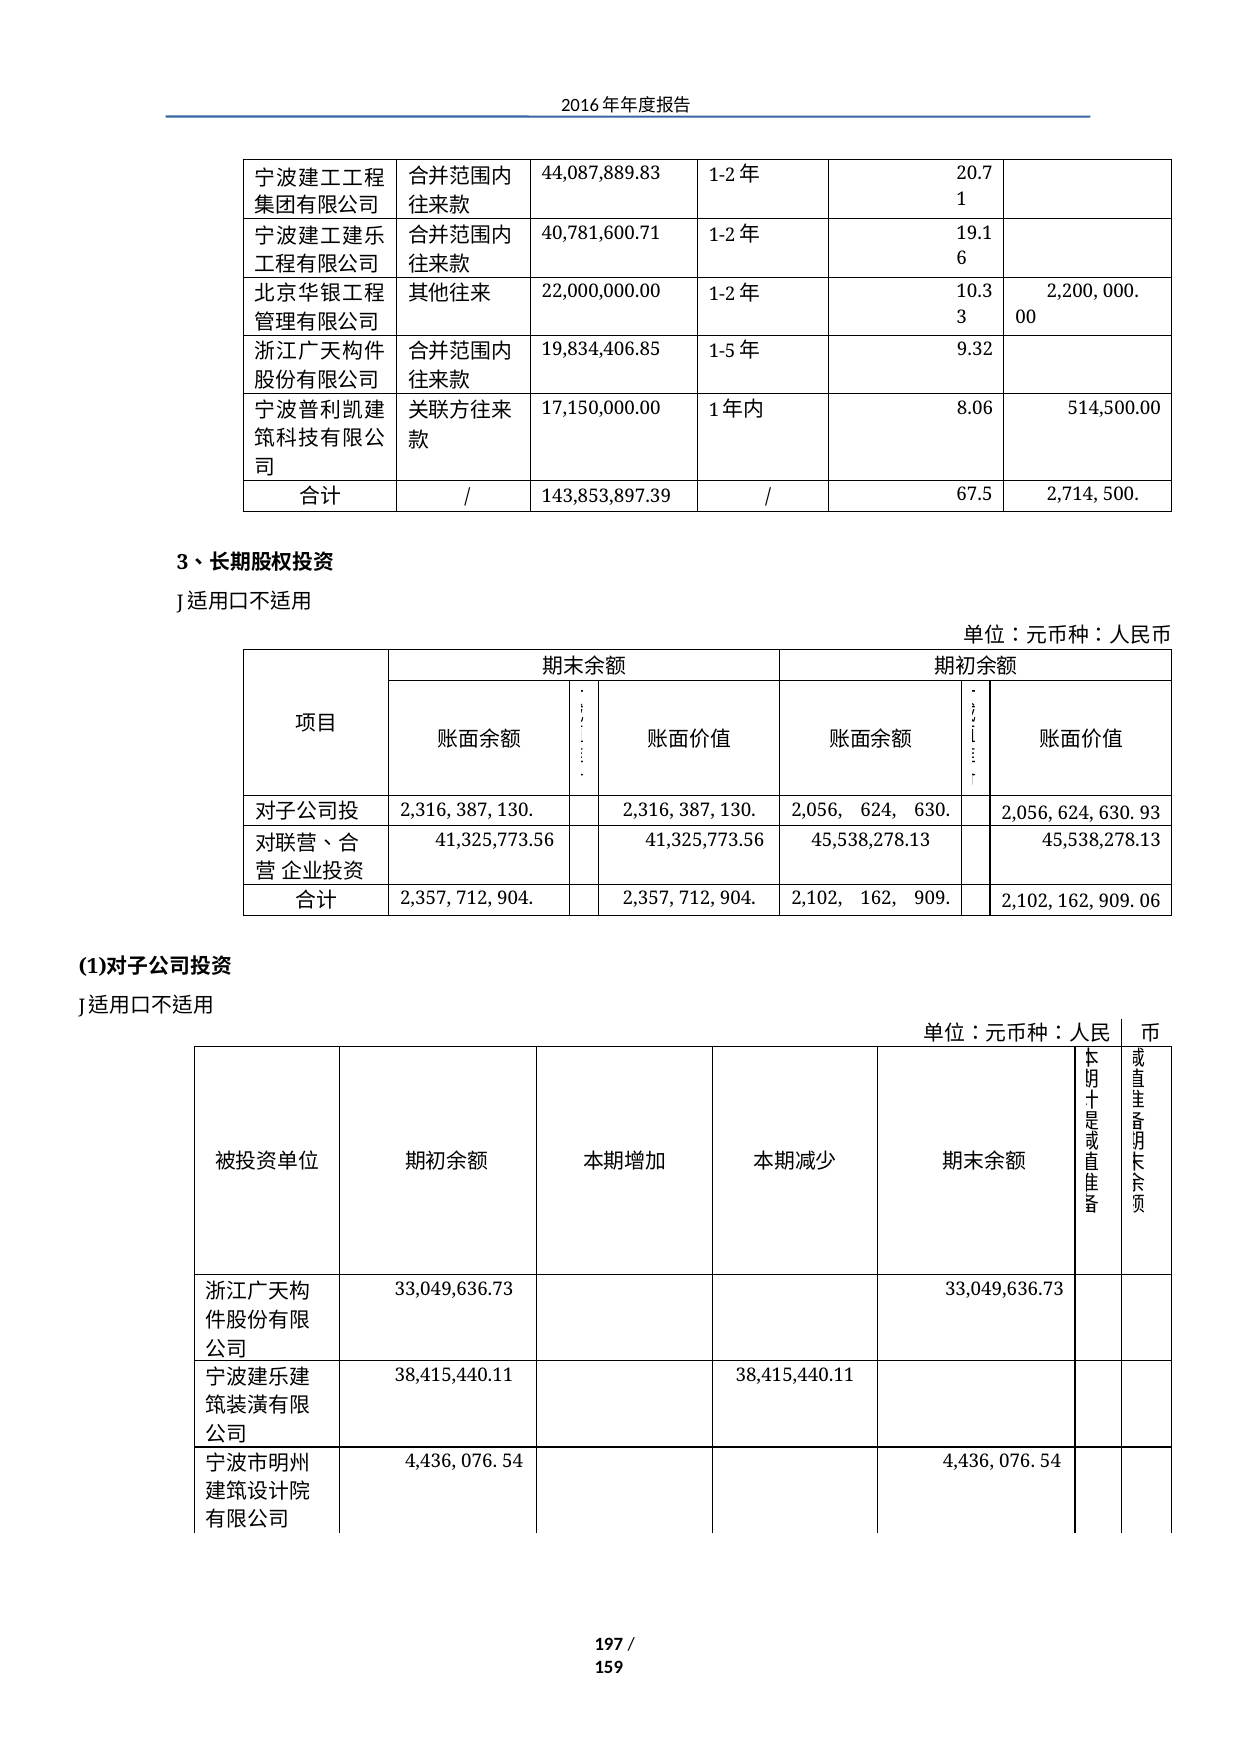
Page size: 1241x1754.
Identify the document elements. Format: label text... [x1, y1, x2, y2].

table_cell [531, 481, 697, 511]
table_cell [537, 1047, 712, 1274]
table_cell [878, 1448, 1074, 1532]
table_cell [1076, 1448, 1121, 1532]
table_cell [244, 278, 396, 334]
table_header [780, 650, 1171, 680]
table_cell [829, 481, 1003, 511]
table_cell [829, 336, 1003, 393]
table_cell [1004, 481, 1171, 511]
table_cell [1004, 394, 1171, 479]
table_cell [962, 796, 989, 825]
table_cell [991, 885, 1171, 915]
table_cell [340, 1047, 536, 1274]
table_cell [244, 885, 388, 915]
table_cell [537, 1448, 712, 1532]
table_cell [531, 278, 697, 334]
text 单位：元币种：人民币 [33, 621, 1172, 649]
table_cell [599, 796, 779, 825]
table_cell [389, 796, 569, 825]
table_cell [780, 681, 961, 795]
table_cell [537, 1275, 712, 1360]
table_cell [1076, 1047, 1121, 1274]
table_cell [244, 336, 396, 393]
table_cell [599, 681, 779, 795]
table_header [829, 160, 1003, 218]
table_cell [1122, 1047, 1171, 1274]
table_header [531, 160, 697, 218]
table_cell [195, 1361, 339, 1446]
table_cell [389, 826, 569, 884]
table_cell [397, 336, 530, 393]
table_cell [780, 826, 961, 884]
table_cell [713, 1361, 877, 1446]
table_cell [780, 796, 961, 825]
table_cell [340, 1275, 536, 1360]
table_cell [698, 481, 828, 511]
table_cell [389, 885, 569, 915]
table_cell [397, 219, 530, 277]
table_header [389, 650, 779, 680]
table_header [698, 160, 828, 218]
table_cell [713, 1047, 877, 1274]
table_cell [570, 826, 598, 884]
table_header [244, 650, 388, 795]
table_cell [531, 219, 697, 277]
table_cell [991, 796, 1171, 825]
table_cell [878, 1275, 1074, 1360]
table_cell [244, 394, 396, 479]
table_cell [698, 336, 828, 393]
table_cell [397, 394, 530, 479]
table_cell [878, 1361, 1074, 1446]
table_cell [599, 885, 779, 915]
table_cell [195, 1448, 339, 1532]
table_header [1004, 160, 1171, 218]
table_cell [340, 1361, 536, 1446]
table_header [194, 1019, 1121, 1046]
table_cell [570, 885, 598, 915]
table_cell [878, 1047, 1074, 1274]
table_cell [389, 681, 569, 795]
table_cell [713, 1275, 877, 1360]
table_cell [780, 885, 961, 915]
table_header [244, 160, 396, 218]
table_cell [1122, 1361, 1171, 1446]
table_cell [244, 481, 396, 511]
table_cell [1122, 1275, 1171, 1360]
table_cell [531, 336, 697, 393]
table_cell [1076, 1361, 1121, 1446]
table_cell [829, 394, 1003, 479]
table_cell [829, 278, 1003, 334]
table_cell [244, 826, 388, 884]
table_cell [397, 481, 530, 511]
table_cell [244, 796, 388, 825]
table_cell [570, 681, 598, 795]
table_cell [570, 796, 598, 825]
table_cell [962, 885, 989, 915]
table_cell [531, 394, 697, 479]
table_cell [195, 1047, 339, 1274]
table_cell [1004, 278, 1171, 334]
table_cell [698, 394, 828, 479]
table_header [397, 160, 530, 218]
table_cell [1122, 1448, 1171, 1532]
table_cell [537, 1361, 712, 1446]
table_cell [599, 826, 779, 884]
text 3、长期股权投资 [177, 547, 1172, 576]
text J适用口不适用 [177, 586, 1172, 614]
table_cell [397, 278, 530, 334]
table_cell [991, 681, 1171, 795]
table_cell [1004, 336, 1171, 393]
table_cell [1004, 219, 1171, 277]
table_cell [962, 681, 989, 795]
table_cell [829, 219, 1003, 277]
text (1)对子公司投资 [78, 951, 1172, 979]
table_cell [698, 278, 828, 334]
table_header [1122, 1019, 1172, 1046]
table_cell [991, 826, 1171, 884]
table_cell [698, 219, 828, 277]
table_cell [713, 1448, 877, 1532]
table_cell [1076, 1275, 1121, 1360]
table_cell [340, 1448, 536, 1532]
text J适用口不适用 [78, 990, 1172, 1018]
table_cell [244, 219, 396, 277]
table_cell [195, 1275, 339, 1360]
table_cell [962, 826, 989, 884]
